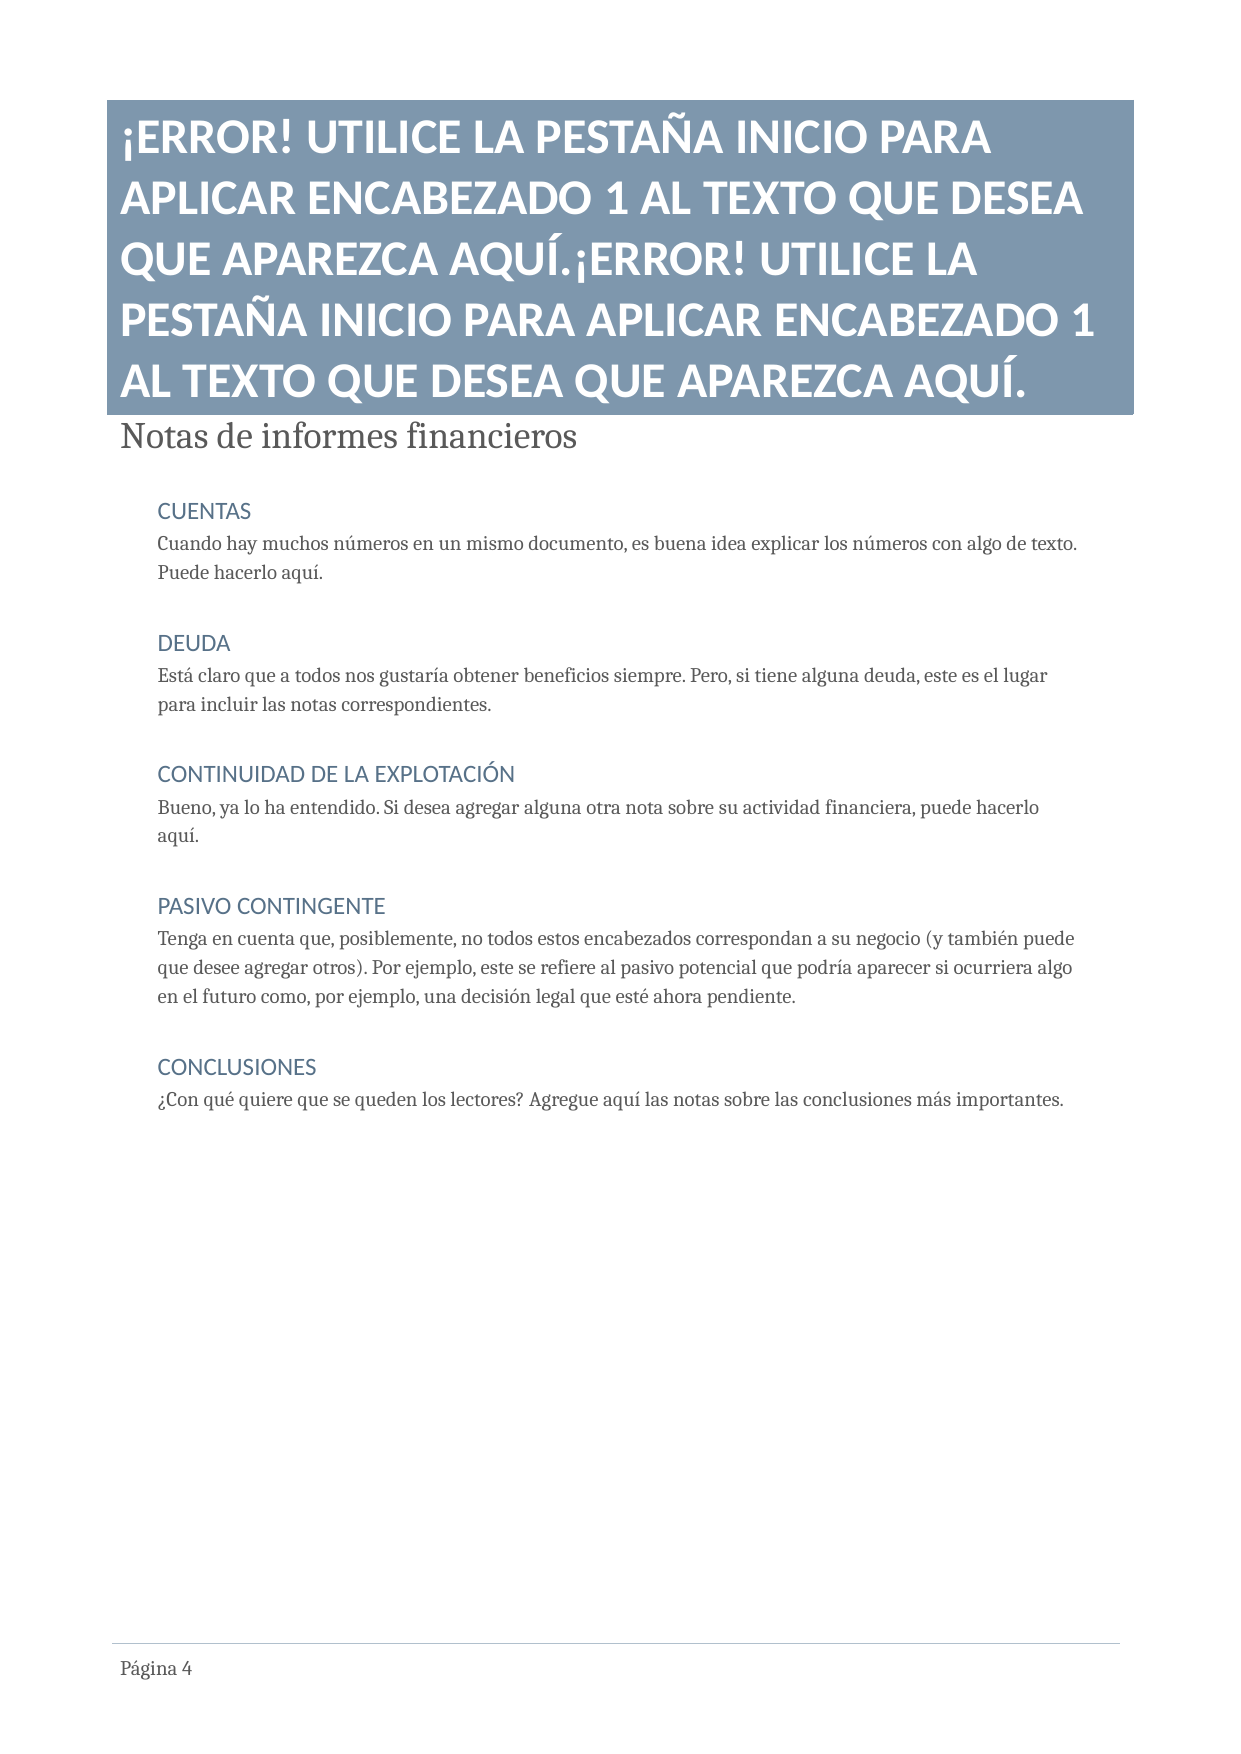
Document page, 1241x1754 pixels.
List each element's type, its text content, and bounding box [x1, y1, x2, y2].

subtitle Continuidad de la explotación [157, 758, 1083, 789]
subtitle Pasivo contingente [157, 890, 1083, 921]
subtitle Conclusiones [157, 1051, 1083, 1081]
subtitle Deuda [157, 627, 1083, 657]
subtitle Notas de informes financieros [120, 415, 1120, 457]
subtitle Cuentas [157, 495, 1083, 526]
